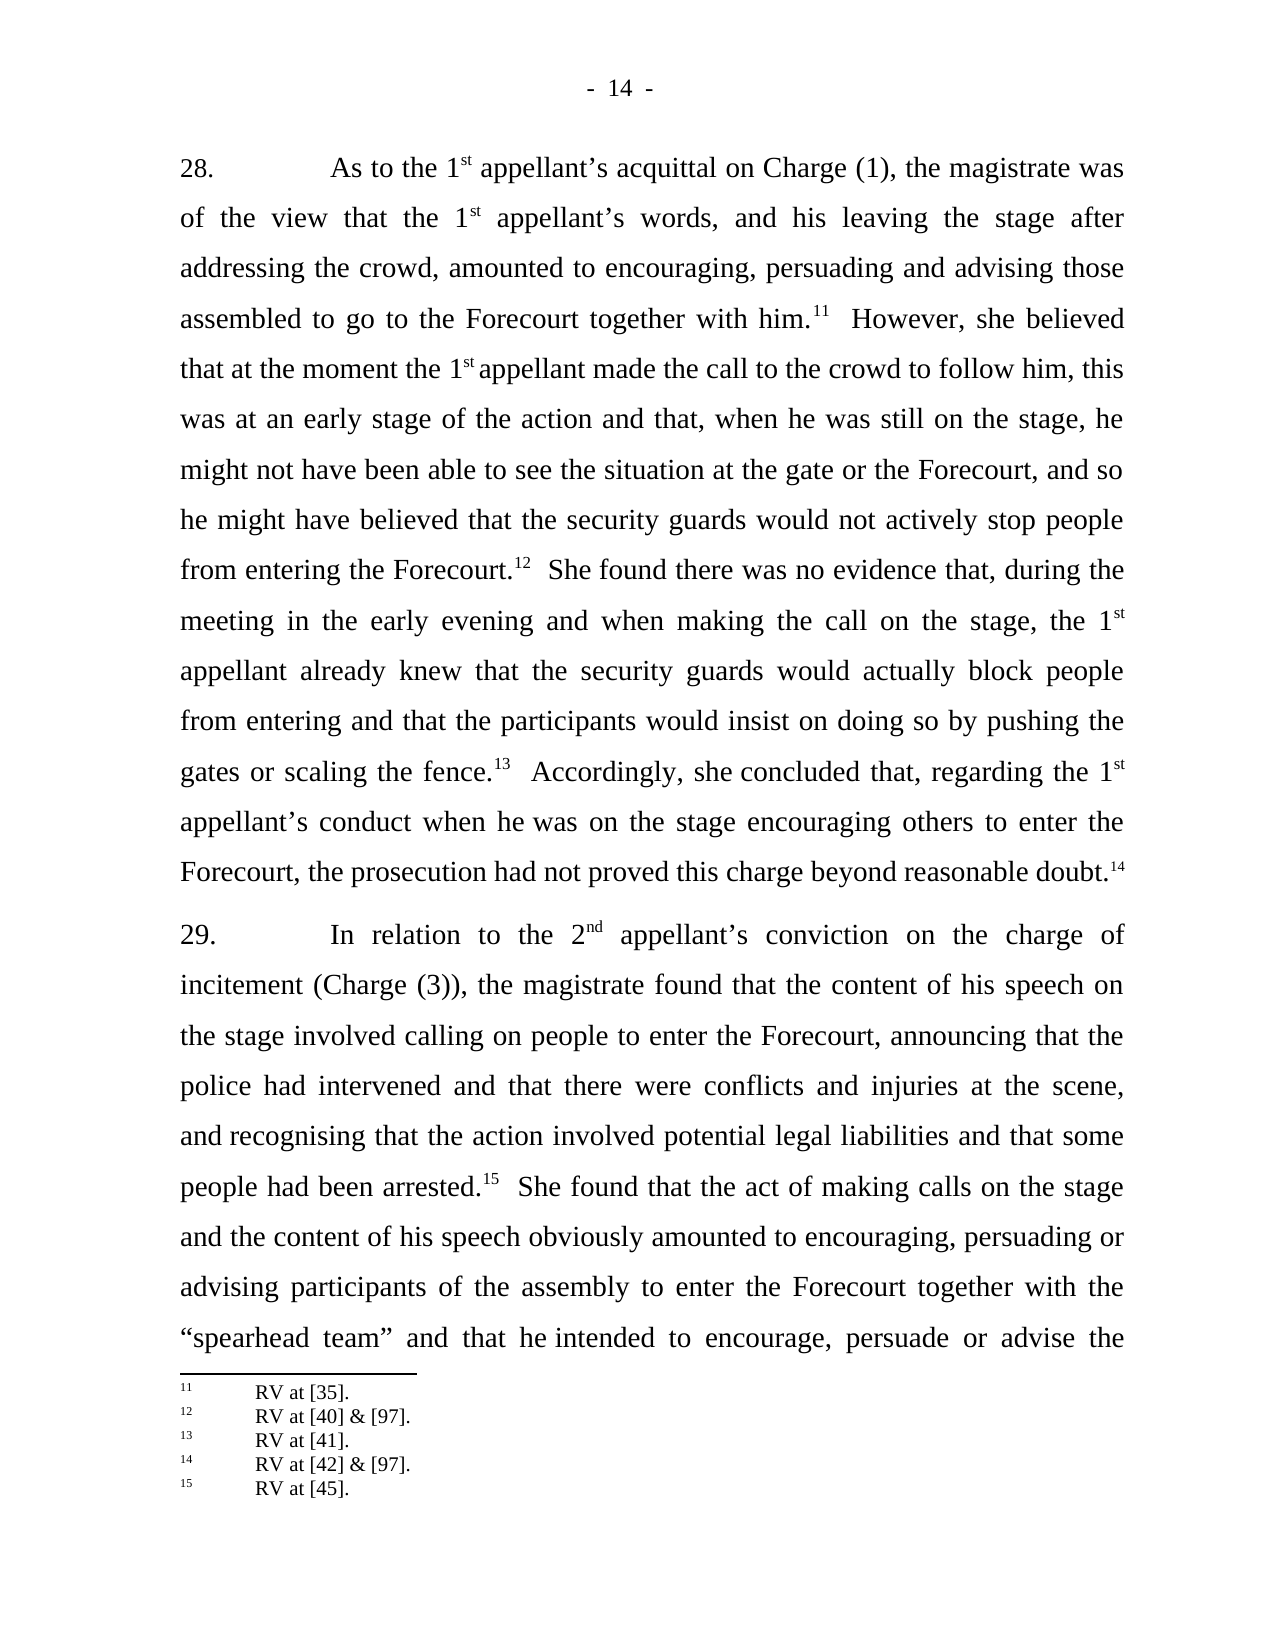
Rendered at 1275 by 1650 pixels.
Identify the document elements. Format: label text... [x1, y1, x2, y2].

list As to the 1st appellant’s acquittal on Charge (1), the magistrate was of the view that the 1st appellant’s words, and his leaving the stage after addressing the crowd, amounted to encouraging, persuading and advising those assembled to go to the Forecourt together with him. However, she believed that at the moment the 1st appellant made the call to the crowd to follow him, this was at an early stage of the action and that, when he was still on the stage, he might not have been able to see the situation at the gate or the Forecourt, and so he might have believed that the security guards would not actively stop people from entering the Forecourt. She found there was no evidence that, during the meeting in the early evening and when making the call on the stage, the 1st appellant already knew that the security guards would actually block people from entering and that the participants would insist on doing so by pushing the gates or scaling the fence. Accordingly, she concluded that, regarding the 1st appellant’s conduct when he was on the stage encouraging others to enter the Forecourt, the prosecution had not proved this charge beyond reasonable doubt. [180, 150, 1125, 888]
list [180, 917, 1125, 1353]
